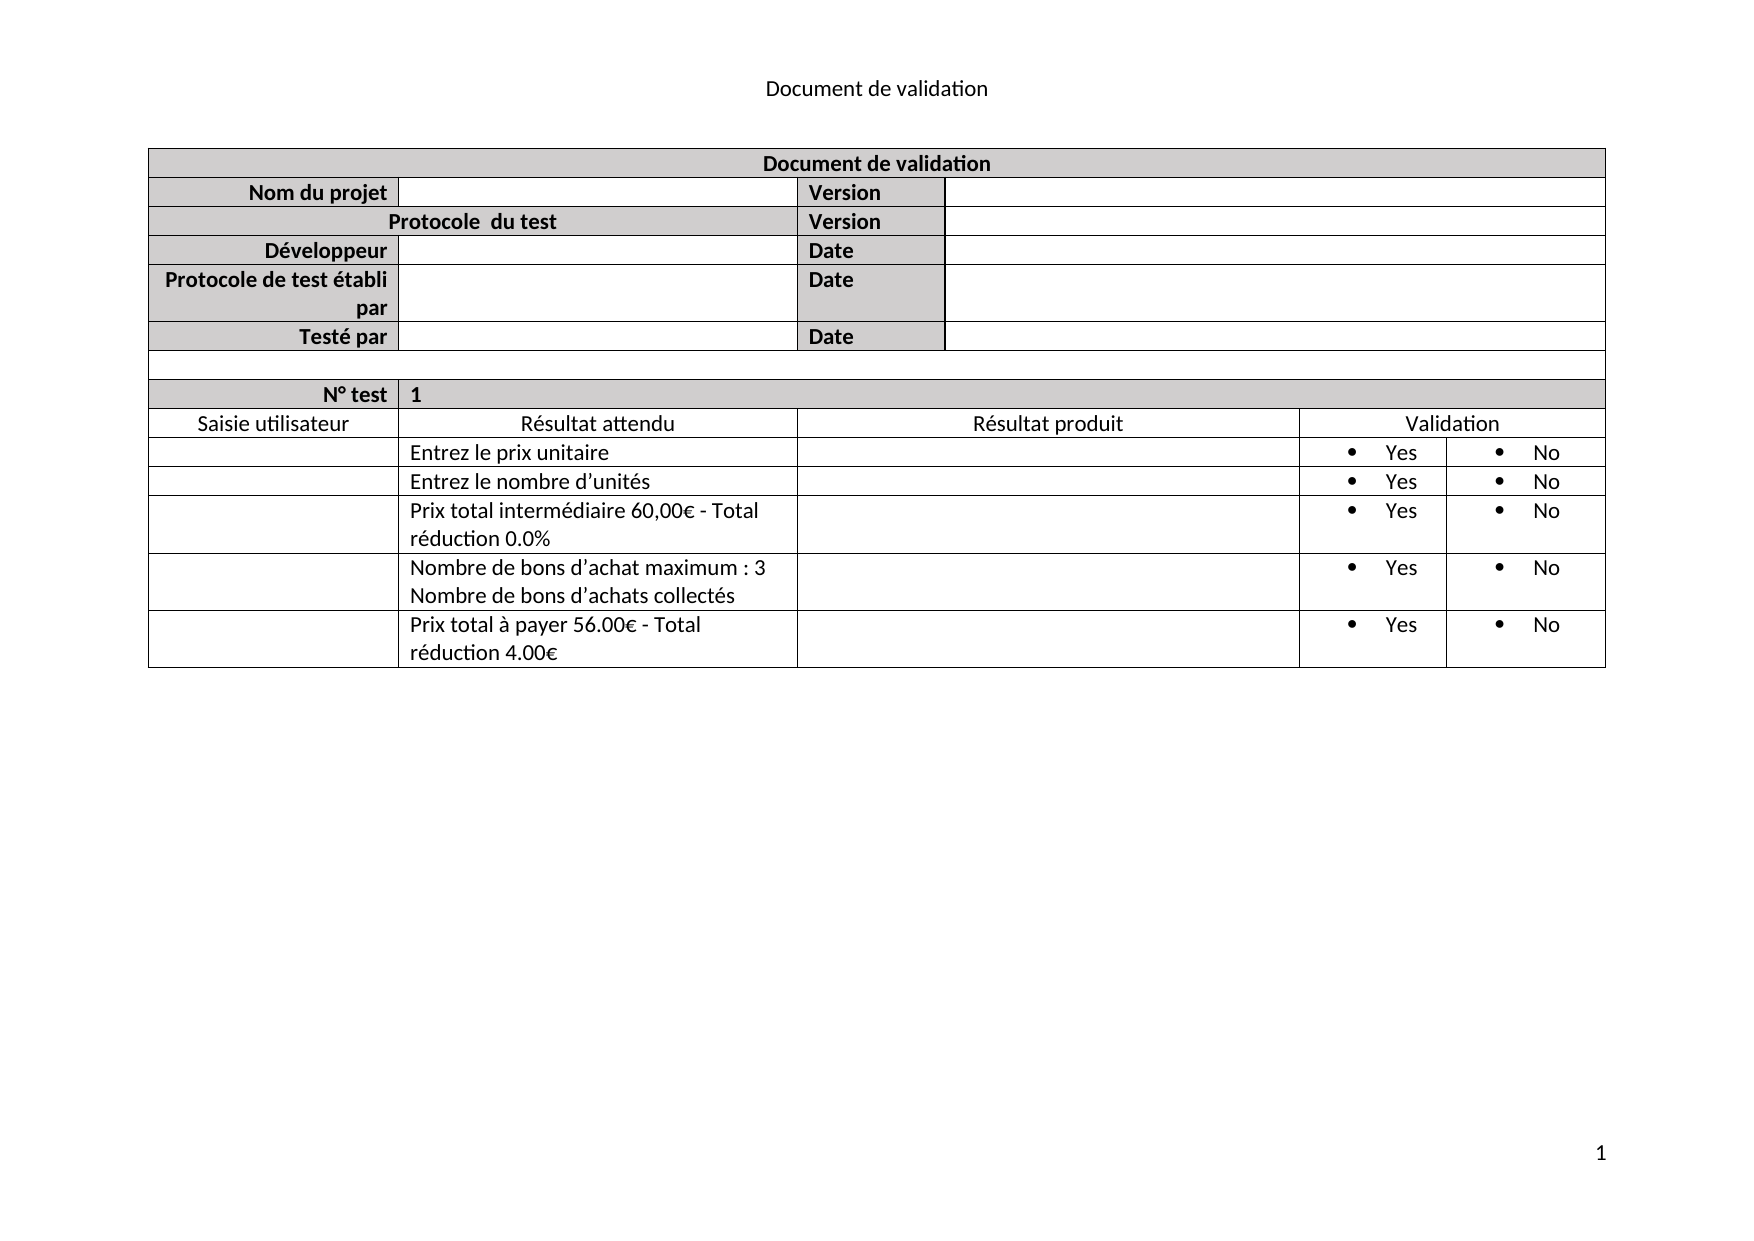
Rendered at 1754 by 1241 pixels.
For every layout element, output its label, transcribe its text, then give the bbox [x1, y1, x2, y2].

table_header Document de validation [149, 149, 1605, 177]
table_cell Yes [1300, 496, 1446, 552]
table_cell [946, 207, 1605, 235]
table_cell No [1447, 496, 1605, 552]
table_cell Yes [1300, 438, 1446, 466]
table_cell Yes [1300, 611, 1446, 667]
table_cell Entrez le nombre d’unités [399, 467, 797, 495]
table_cell Date [798, 236, 944, 264]
table_cell Protocole de test établi par [149, 265, 398, 321]
table_cell Nombre de bons d’achat maximum : 3 Nombre de bons d’achats collectés [399, 554, 797, 609]
table_cell [399, 236, 797, 264]
table_cell Yes [1300, 554, 1446, 609]
table_cell Protocole du test [149, 207, 797, 235]
table_cell No [1447, 611, 1605, 667]
table_cell Date [798, 265, 944, 321]
table_cell N° test [149, 380, 398, 408]
table_cell Version [798, 178, 944, 206]
table_cell [399, 178, 797, 206]
table_cell [399, 265, 797, 321]
table_cell [399, 322, 797, 350]
table_cell Résultat produit [798, 409, 1299, 437]
table_cell No [1447, 554, 1605, 609]
table_cell [798, 496, 1299, 552]
table_cell [946, 236, 1605, 264]
table_cell [946, 178, 1605, 206]
table_cell Développeur [149, 236, 398, 264]
table_cell [149, 467, 398, 495]
table_cell Date [798, 322, 944, 350]
table_cell [149, 611, 398, 667]
table_cell Prix total intermédiaire 60,00€ - Total réduction 0.0% [399, 496, 797, 552]
table_cell No [1447, 467, 1605, 495]
table_cell Résultat attendu [399, 409, 797, 437]
table_cell [946, 265, 1605, 321]
table_cell Version [798, 207, 944, 235]
table_cell [149, 554, 398, 609]
table_cell [798, 438, 1299, 466]
table_cell [798, 467, 1299, 495]
table_cell [798, 554, 1299, 609]
table_cell [149, 496, 398, 552]
table_cell 1 [399, 380, 1605, 408]
table_cell Prix total à payer 56.00€ - Total réduction 4.00€ [399, 611, 797, 667]
table_cell [798, 611, 1299, 667]
table_cell Saisie utilisateur [149, 409, 398, 437]
table_cell [149, 351, 1605, 379]
table_cell Entrez le prix unitaire [399, 438, 797, 466]
table_cell [946, 322, 1605, 350]
table_cell [149, 438, 398, 466]
table_cell No [1447, 438, 1605, 466]
table_cell Yes [1300, 467, 1446, 495]
table_cell Validation [1300, 409, 1605, 437]
table_cell Nom du projet [149, 178, 398, 206]
table_cell Testé par [149, 322, 398, 350]
